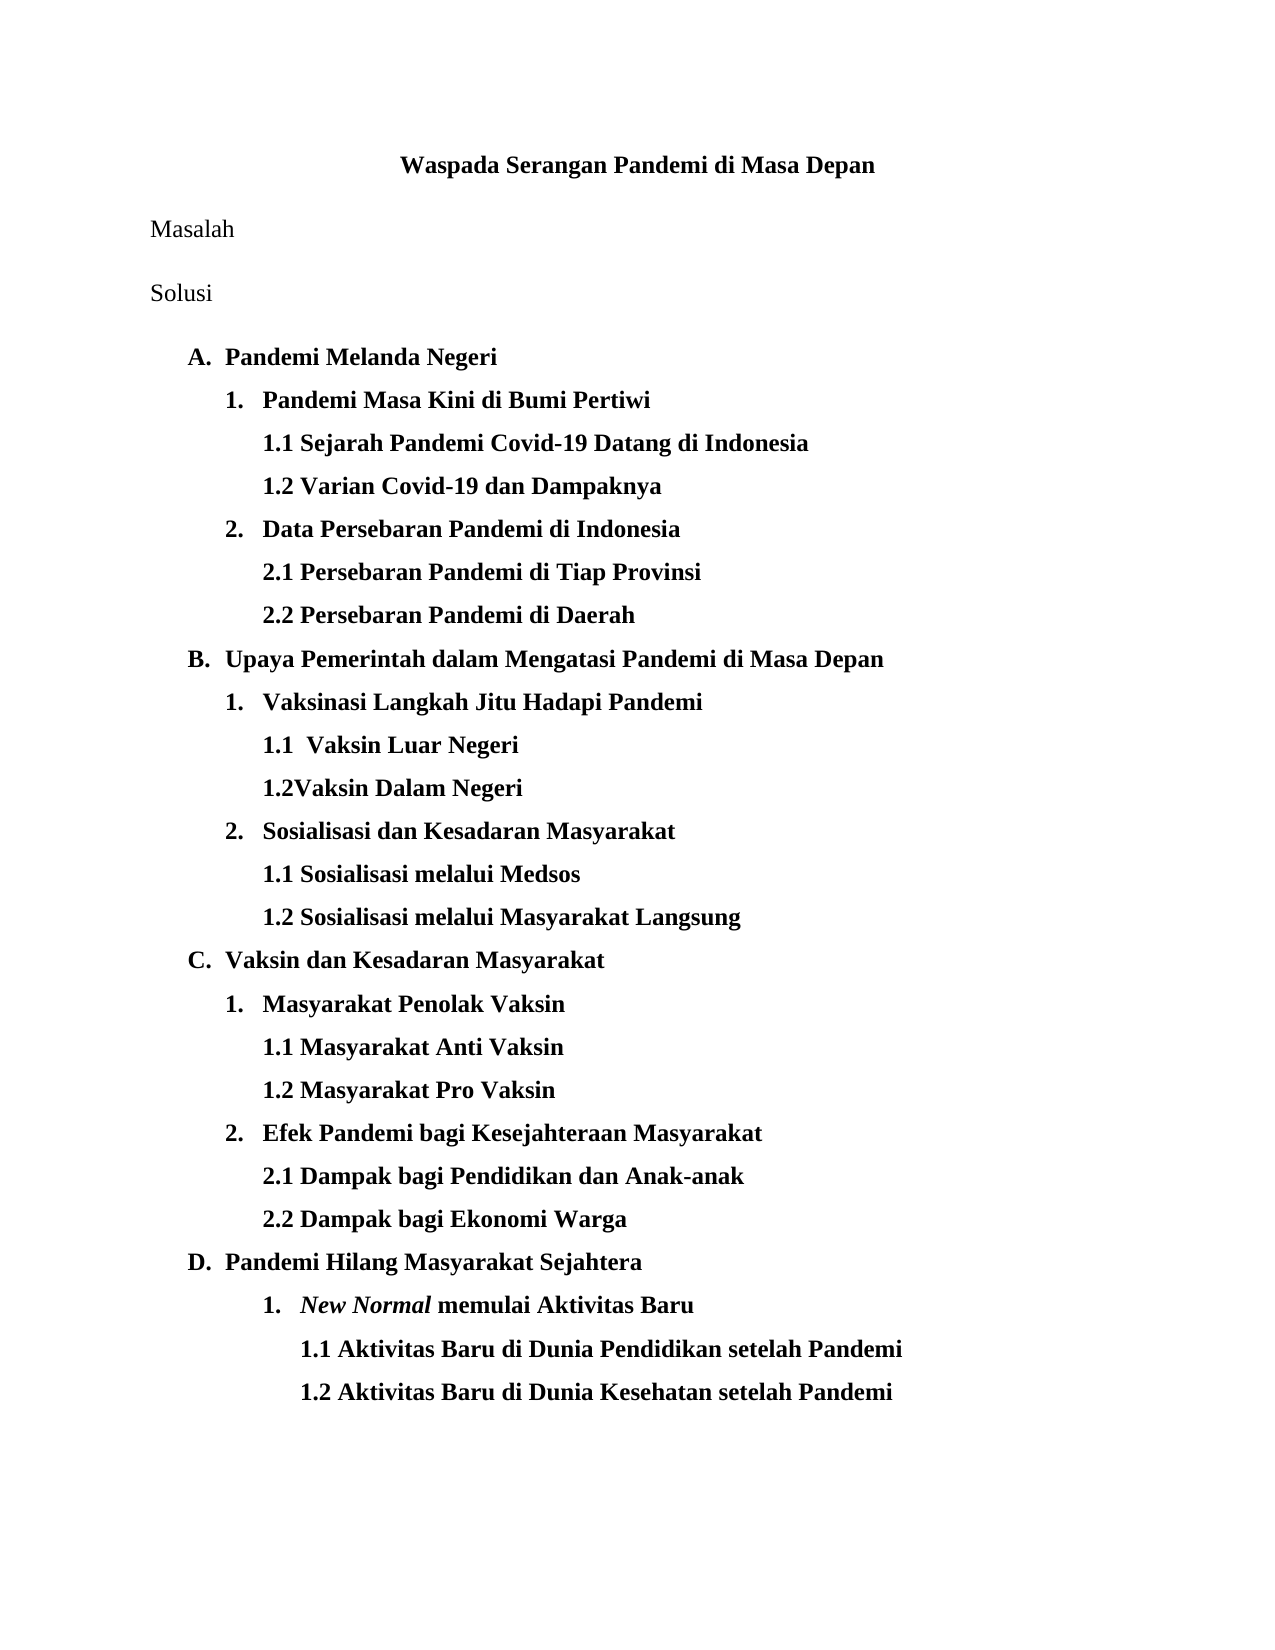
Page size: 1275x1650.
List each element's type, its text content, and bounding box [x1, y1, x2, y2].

list Persebaran Pandemi di Daerah [262, 601, 1125, 629]
list Sejarah Pandemi Covid-19 Datang di Indonesia [262, 428, 1125, 457]
list Varian Covid-19 dan Dampaknya [262, 471, 1125, 500]
list Aktivitas Baru di Dunia Pendidikan setelah Pandemi [300, 1334, 1125, 1362]
list Pandemi Melanda Negeri [187, 342, 1125, 371]
list Masyarakat Penolak Vaksin [225, 989, 1125, 1017]
list Pandemi Masa Kini di Bumi Pertiwi [225, 385, 1125, 414]
list Data Persebaran Pandemi di Indonesia [225, 514, 1125, 543]
list Persebaran Pandemi di Tiap Provinsi [262, 557, 1125, 586]
list Sosialisasi melalui Medsos [262, 859, 1125, 888]
list New Normal memulai Aktivitas Baru [262, 1291, 1125, 1319]
list Pandemi Hilang Masyarakat Sejahtera [187, 1247, 1125, 1276]
list Dampak bagi Ekonomi Warga [262, 1204, 1125, 1233]
text Solusi [150, 278, 1125, 307]
list Vaksin dan Kesadaran Masyarakat [187, 946, 1125, 974]
text Masalah [150, 214, 1125, 243]
list 1.2Vaksin Dalam Negeri [262, 773, 1125, 802]
list Sosialisasi melalui Masyarakat Langsung [262, 902, 1125, 931]
list Vaksinasi Langkah Jitu Hadapi Pandemi [225, 687, 1125, 716]
list 1.1 Vaksin Luar Negeri [262, 730, 1125, 759]
list Aktivitas Baru di Dunia Kesehatan setelah Pandemi [300, 1377, 1125, 1406]
list Sosialisasi dan Kesadaran Masyarakat [225, 816, 1125, 845]
list Masyarakat Anti Vaksin [262, 1032, 1125, 1061]
list Efek Pandemi bagi Kesejahteraan Masyarakat [225, 1118, 1125, 1147]
list Dampak bagi Pendidikan dan Anak-anak [262, 1161, 1125, 1190]
text Waspada Serangan Pandemi di Masa Depan [150, 150, 1125, 179]
list Masyarakat Pro Vaksin [262, 1075, 1125, 1104]
list Upaya Pemerintah dalam Mengatasi Pandemi di Masa Depan [187, 644, 1125, 672]
